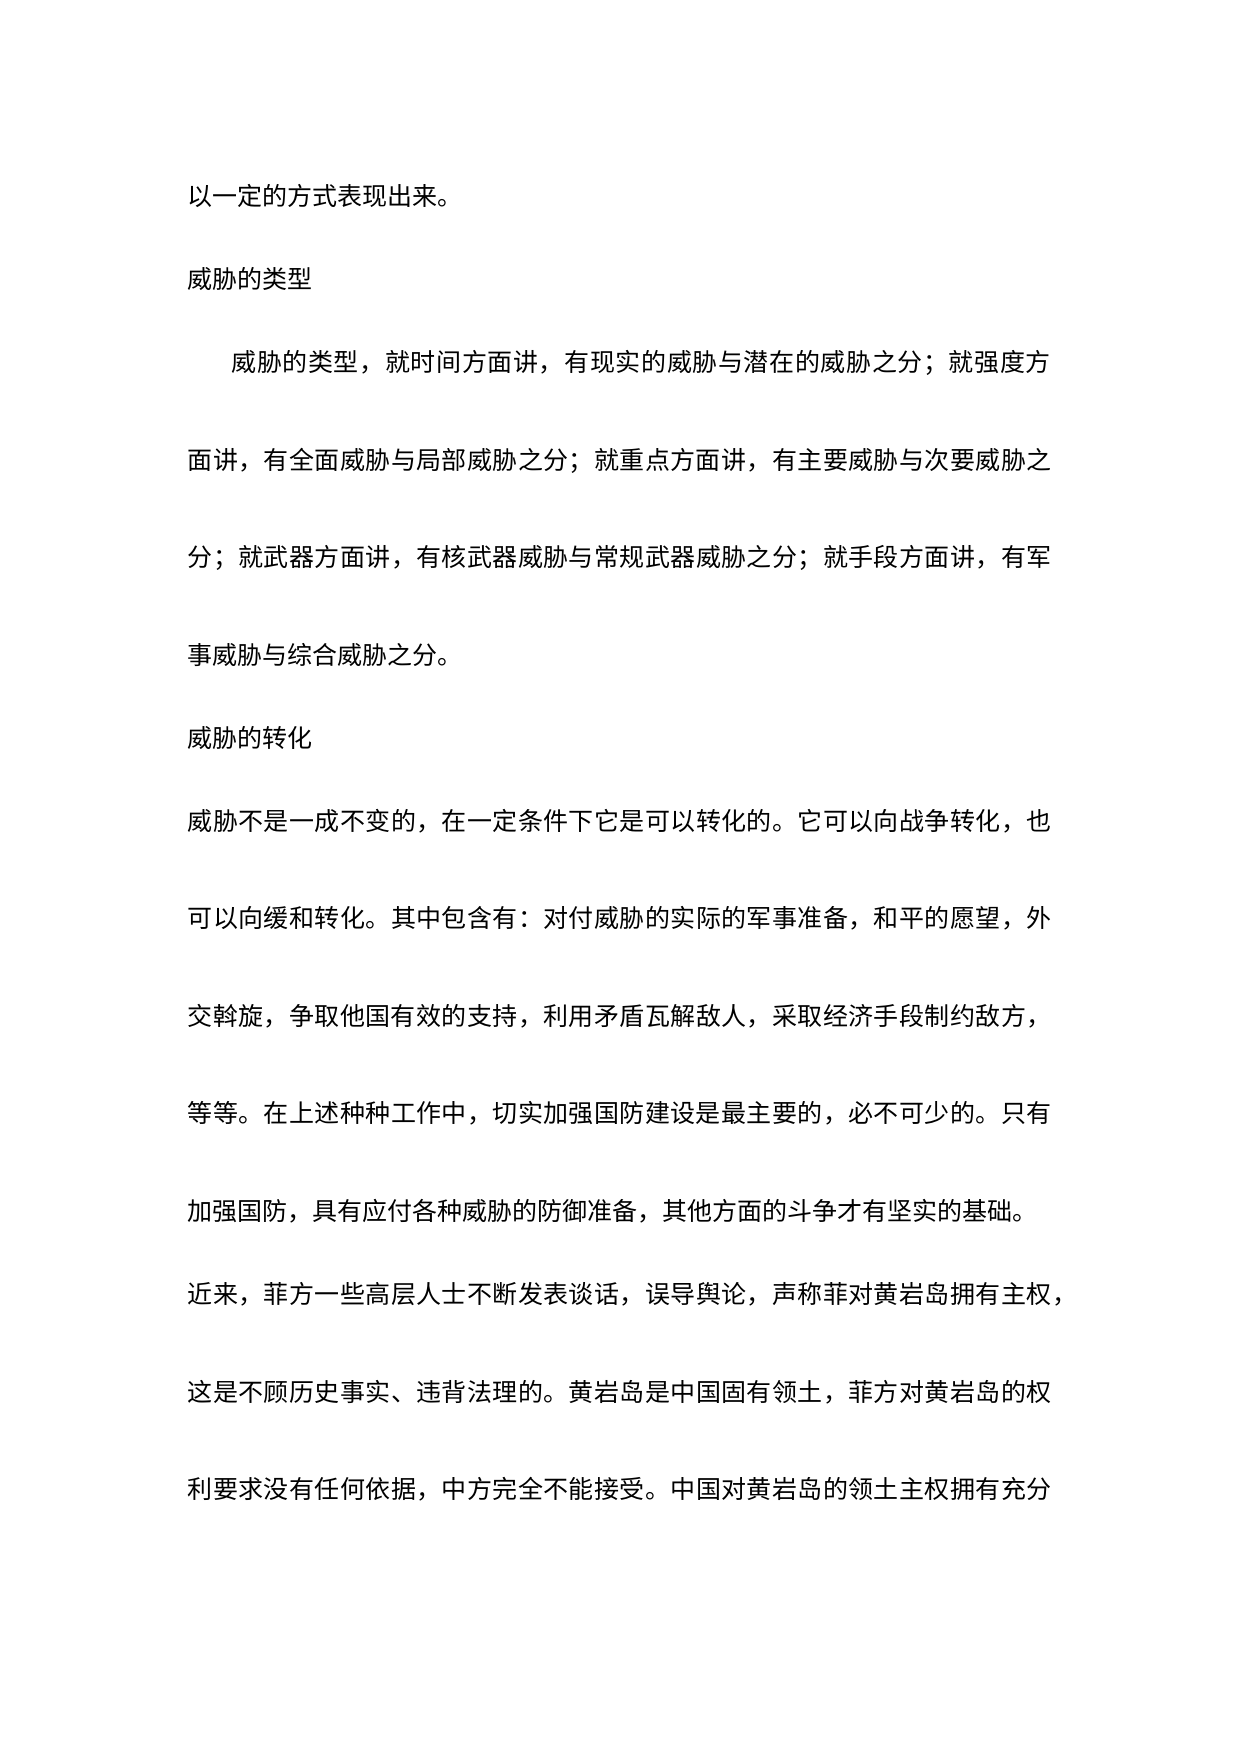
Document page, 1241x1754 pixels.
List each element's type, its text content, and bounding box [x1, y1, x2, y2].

text 威胁不是一成不变的，在一定条件下它是可以转化的。它可以向战争转化，也可以向缓和转化。其中包含有：对付威胁的实际的军事准备，和平的愿望，外交斡旋，争取他国有效的支持，利用矛盾瓦解敌人，采取经济手段制约敌方，等等。在上述种种工作中，切实加强国防建设是最主要的，必不可少的。只有加强国防，具有应付各种威胁的防御准备，其他方面的斗争才有坚实的基础。 [187, 787, 1053, 1242]
text 威胁的类型，就时间方面讲，有现实的威胁与潜在的威胁之分；就强度方面讲，有全面威胁与局部威胁之分；就重点方面讲，有主要威胁与次要威胁之分；就武器方面讲，有核武器威胁与常规武器威胁之分；就手段方面讲，有军事威胁与综合威胁之分。 [187, 328, 1053, 686]
text 威胁的类型 [187, 245, 1053, 310]
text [187, 162, 1053, 227]
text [187, 1260, 1053, 1520]
text 威胁的转化 [187, 704, 1053, 769]
